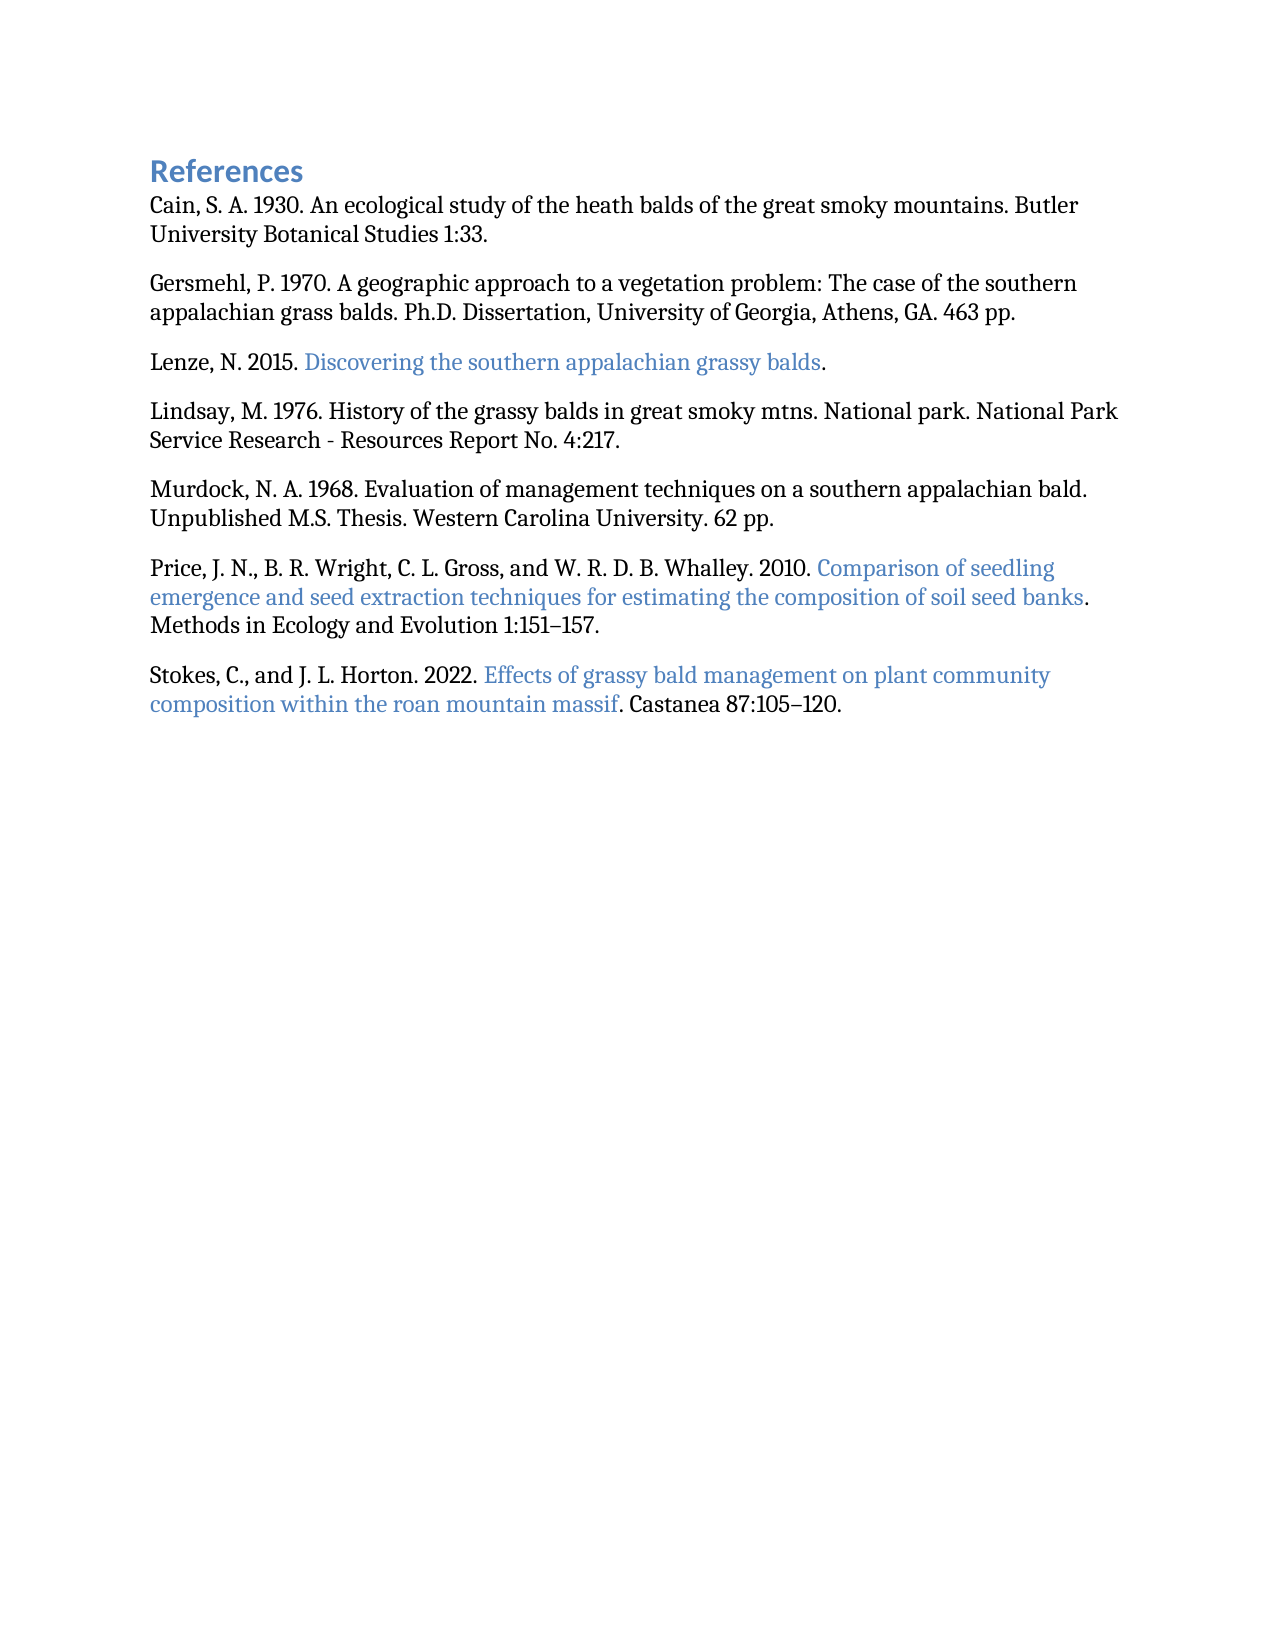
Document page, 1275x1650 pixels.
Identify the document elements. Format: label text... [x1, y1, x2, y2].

text Cain, S. A. 1930. An ecological study of the heath balds of the great smoky mountains. Butler University Botanical Studies 1:33. [150, 191, 1125, 248]
text Price, J. N., B. R. Wright, C. L. Gross, and W. R. D. B. Whalley. 2010. Comparison of seedling emergence and seed extraction techniques for estimating the composition of soil seed banks. Methods in Ecology and Evolution 1:151–157. [150, 554, 1125, 640]
text Murdock, N. A. 1968. Evaluation of management techniques on a southern appalachian bald. Unpublished M.S. Thesis. Western Carolina University. 62 pp. [150, 475, 1125, 533]
text Lenze, N. 2015. Discovering the southern appalachian grassy balds. [150, 347, 1125, 376]
subtitle References [150, 150, 1125, 191]
text Stokes, C., and J. L. Horton. 2022. Effects of grassy bald management on plant community composition within the roan mountain massif. Castanea 87:105–120. [150, 661, 1125, 718]
text Lindsay, M. 1976. History of the grassy balds in great smoky mtns. National park. National Park Service Research - Resources Report No. 4:217. [150, 397, 1125, 454]
